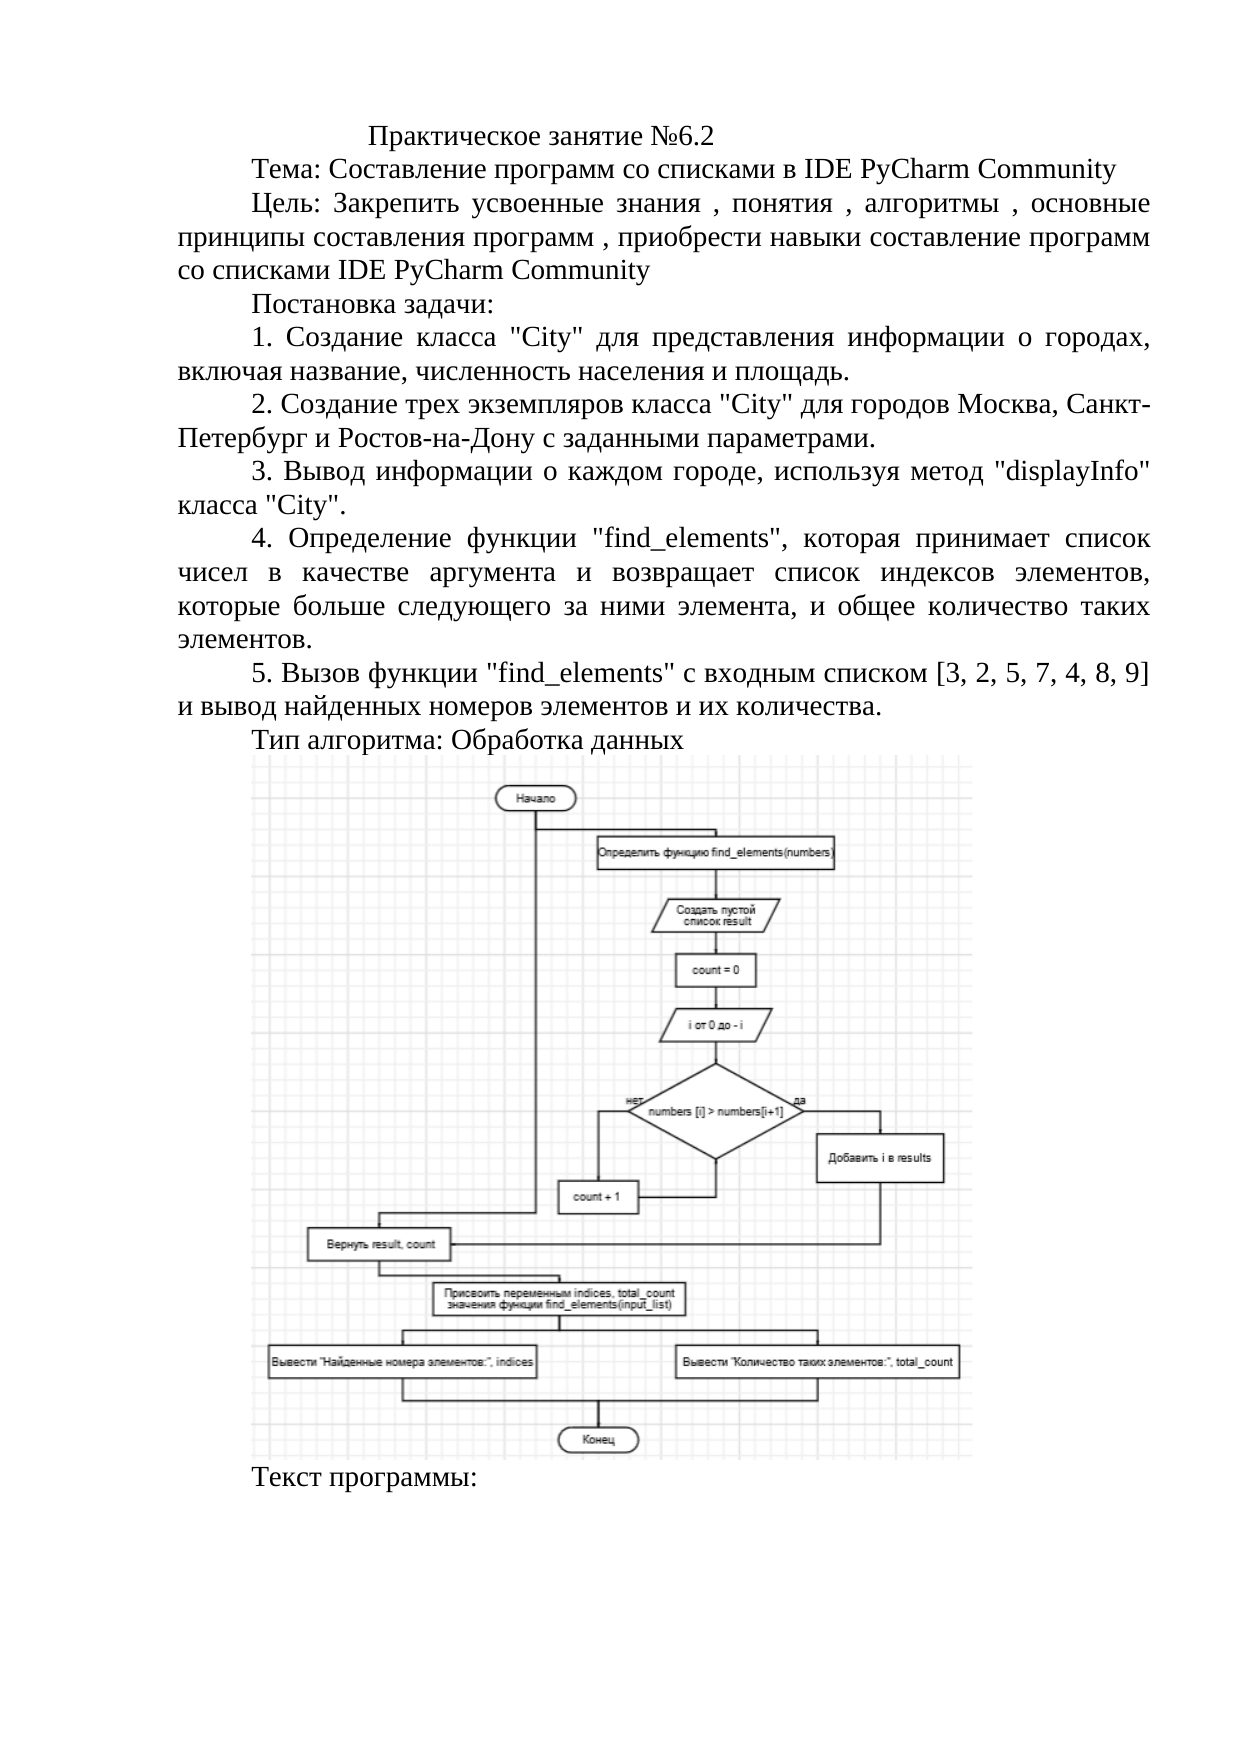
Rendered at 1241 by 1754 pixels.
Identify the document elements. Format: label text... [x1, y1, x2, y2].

text Тип алгоритма: Обработка данных [177, 722, 1152, 755]
text 4. Определение функции "find_elements", которая принимает список чисел в качестве аргумента и возвращает список индексов элементов, которые больше следующего за ними элемента, и общее количество таких элементов. [177, 521, 1152, 655]
text 2. Создание трех экземпляров класса "City" для городов Москва, Санкт-Петербург и Ростов-на-Дону с заданными параметрами. [177, 386, 1152, 453]
text Тема: Составление программ со списками в IDE PyCharm Community [177, 152, 1152, 185]
text Практическое занятие №6.2 [177, 118, 1152, 152]
text 3. Вывод информации о каждом городе, используя метод "displayInfo" класса "City". [177, 453, 1152, 521]
text 1. Создание класса "City" для представления информации о городах, включая название, численность населения и площадь. [177, 319, 1152, 386]
picture [251, 755, 973, 1460]
text Цель: Закрепить усвоенные знания , понятия , алгоритмы , основные принципы составления программ , приобрести навыки составление программ со списками IDE PyCharm Community [177, 185, 1152, 286]
text Текст программы: [177, 1459, 1152, 1493]
text Постановка задачи: [177, 286, 1152, 319]
text 5. Вызов функции "find_elements" с входным списком [3, 2, 5, 7, 4, 8, 9] и вывод найденных номеров элементов и их количества. [177, 655, 1152, 722]
